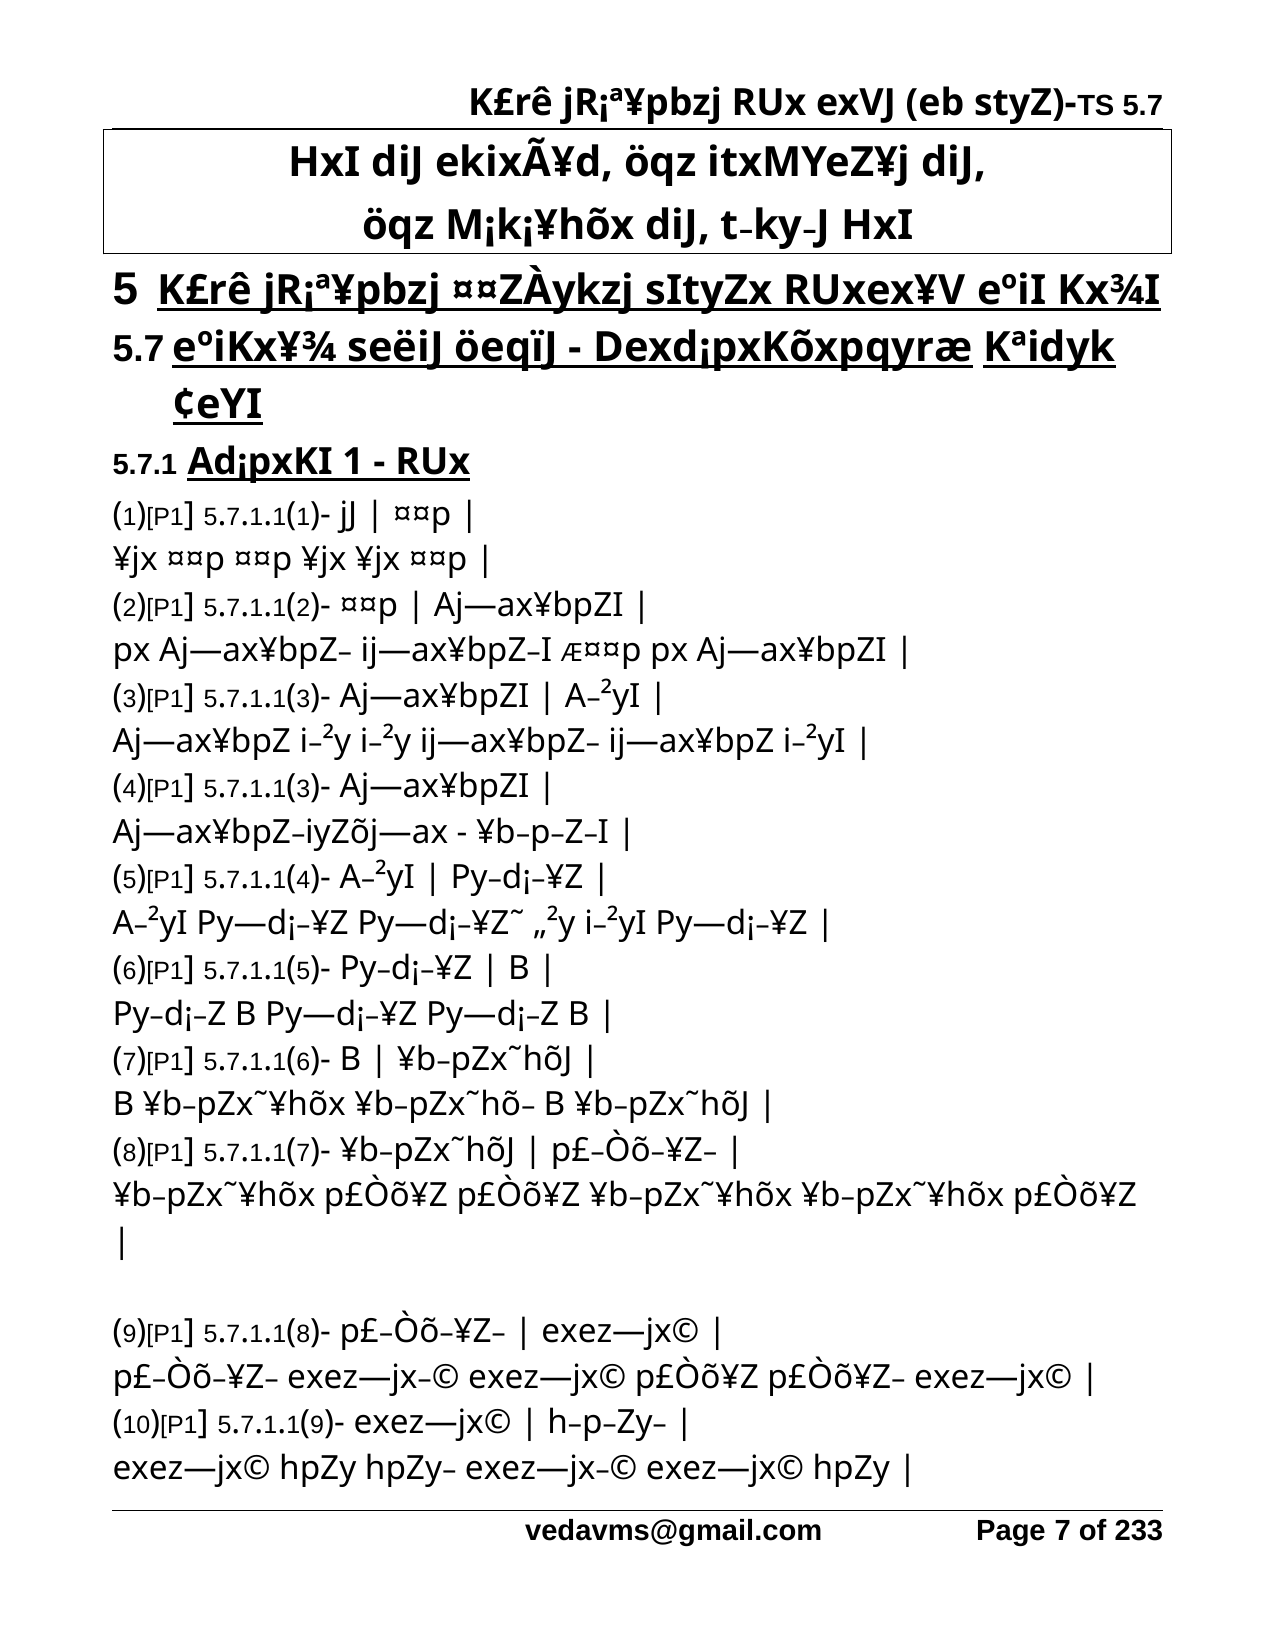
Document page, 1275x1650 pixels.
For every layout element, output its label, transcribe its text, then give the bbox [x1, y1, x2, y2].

text (4)[P1] 5.7.1.1(3)- Aj—ax¥bpZI | [112, 762, 1163, 808]
subtitle K£rê jR¡ª¥pbzj ¤¤ZÀykzj sItyZx RUxex¥V eºiI Kx¾I [112, 260, 1163, 317]
text Aj—ax¥bpZ i–²y i–²y ij—ax¥bpZ– ij—ax¥bpZ i–²yI | [112, 717, 1163, 762]
text (5)[P1] 5.7.1.1(4)- A–²yI | Py–d¡–¥Z | [112, 853, 1163, 898]
text öqz M¡k¡¥hõx diJ, t–ky–J HxI [104, 192, 1171, 253]
text (8)[P1] 5.7.1.1(7)- ¥b–pZx˜hõJ | p£–Òõ–¥Z– | [112, 1126, 1163, 1171]
text px Aj—ax¥bpZ– ij—ax¥bpZ–I Æ¤¤p px Aj—ax¥bpZI | [112, 626, 1163, 671]
text exez—jx© hpZy hpZy– exez—jx–© exez—jx© hpZy | [112, 1443, 1163, 1489]
subtitle Ad¡pxKI 1 - RUx [112, 435, 1163, 486]
text HxI diJ ekixÃ¥d, öqz itxMYeZ¥j diJ, [104, 130, 1171, 189]
text (1)[P1] 5.7.1.1(1)- jJ | ¤¤p | [112, 490, 1163, 535]
subtitle eºiKx¥¾ seëiJ öeqïJ - Dexd¡pxKõxpqyræ Kªidyk¢eYI [112, 317, 1163, 431]
text Aj—ax¥bpZ–iyZõj—ax - ¥b–p–Z–I | [112, 808, 1163, 853]
text ¥jx ¤¤p ¤¤p ¥jx ¥jx ¤¤p | [112, 535, 1163, 581]
text (9)[P1] 5.7.1.1(8)- p£–Òõ–¥Z– | exez—jx© | [112, 1307, 1163, 1353]
text A–²yI Py—d¡–¥Z Py—d¡–¥Z˜ „²y i–²yI Py—d¡–¥Z | [112, 898, 1163, 944]
text (7)[P1] 5.7.1.1(6)- B | ¥b–pZx˜hõJ | [112, 1035, 1163, 1080]
text (3)[P1] 5.7.1.1(3)- Aj—ax¥bpZI | A–²yI | [112, 671, 1163, 717]
text p£–Òõ–¥Z– exez—jx–© exez—jx© p£Òõ¥Z p£Òõ¥Z– exez—jx© | [112, 1353, 1163, 1398]
text Py–d¡–Z B Py—d¡–¥Z Py—d¡–Z B | [112, 989, 1163, 1035]
text B ¥b–pZx˜¥hõx ¥b–pZx˜hõ– B ¥b–pZx˜hõJ | [112, 1080, 1163, 1126]
text (6)[P1] 5.7.1.1(5)- Py–d¡–¥Z | B | [112, 944, 1163, 989]
text (2)[P1] 5.7.1.1(2)- ¤¤p | Aj—ax¥bpZI | [112, 581, 1163, 626]
text ¥b–pZx˜¥hõx p£Òõ¥Z p£Òõ¥Z ¥b–pZx˜¥hõx ¥b–pZx˜¥hõx p£Òõ¥Z | [112, 1171, 1163, 1262]
text (10)[P1] 5.7.1.1(9)- exez—jx© | h–p–Zy– | [112, 1398, 1163, 1443]
